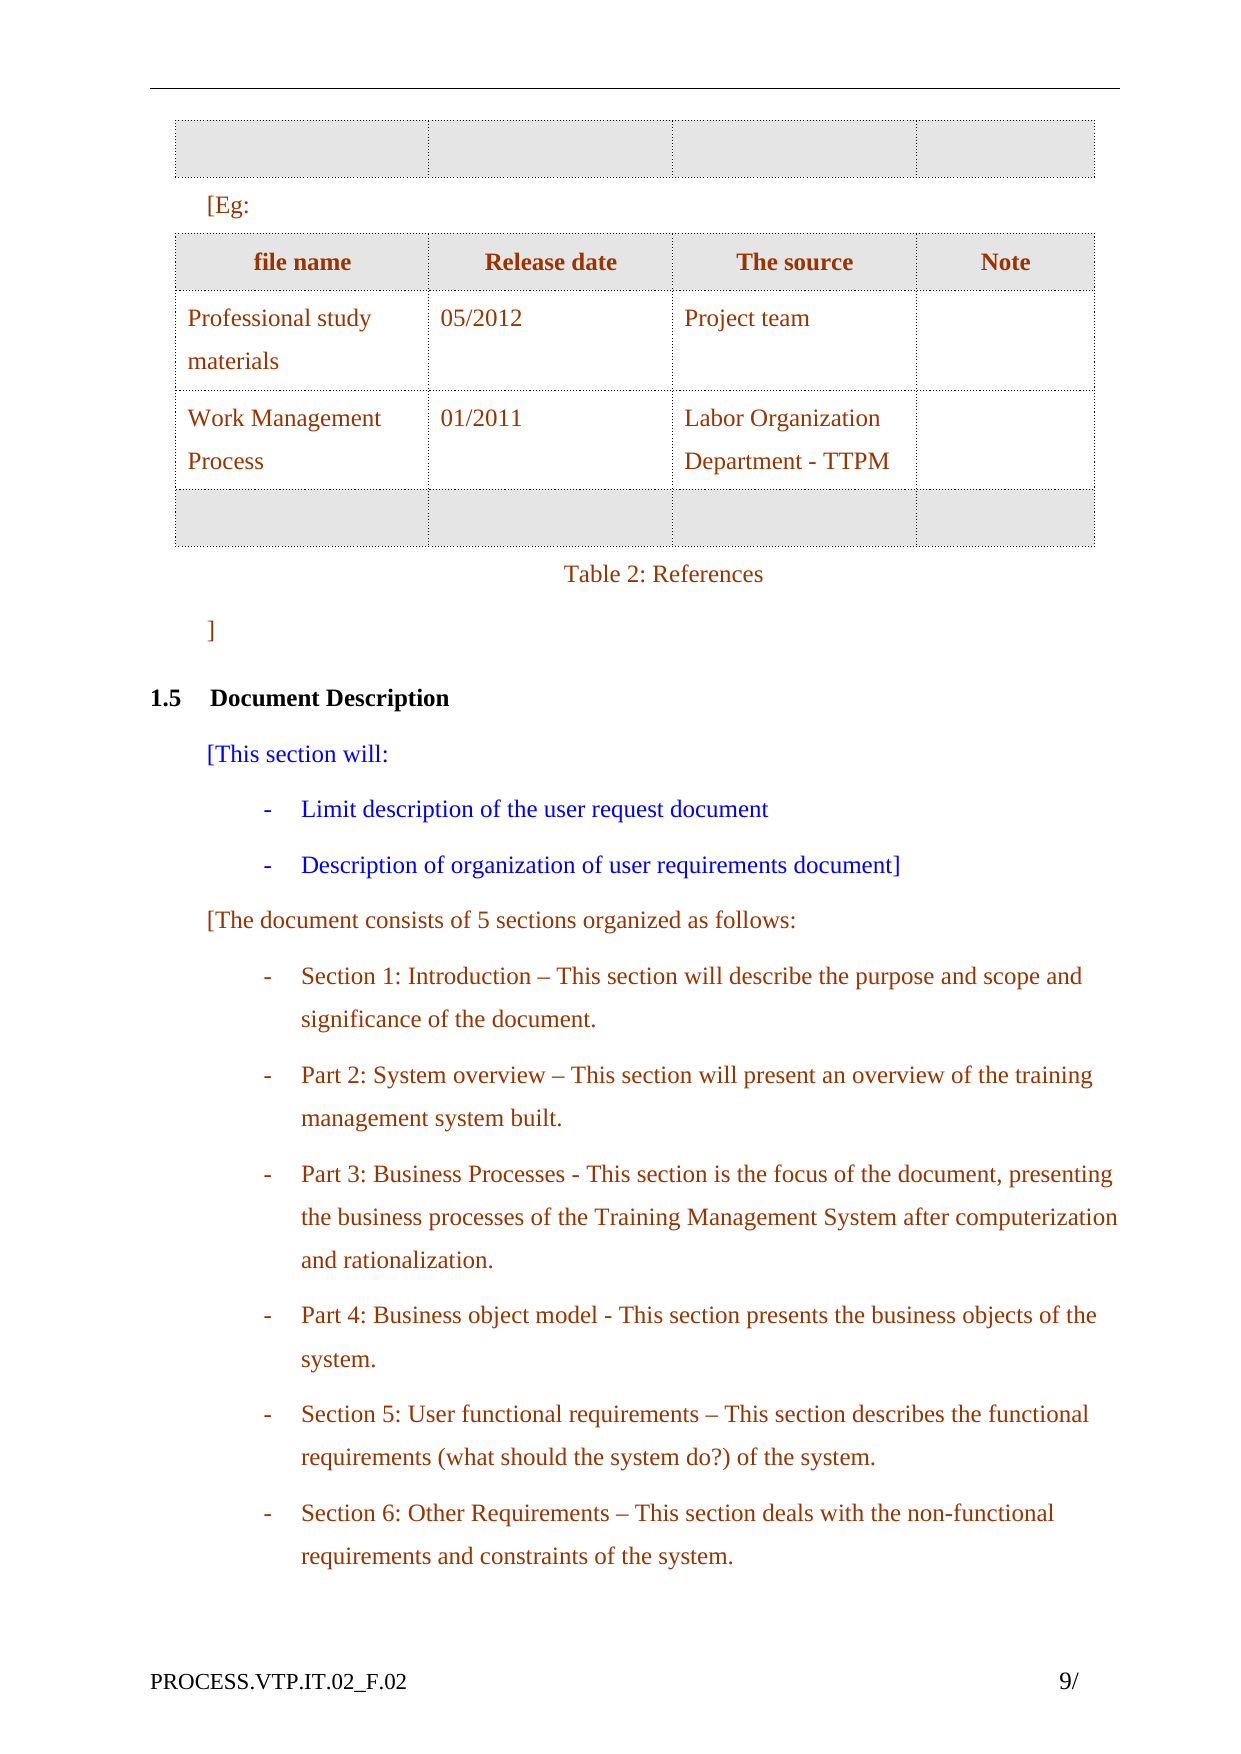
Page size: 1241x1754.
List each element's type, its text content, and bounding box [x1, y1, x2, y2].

list Limit description of the user request document [263, 794, 1120, 823]
table_cell [673, 120, 916, 177]
table_cell [916, 489, 1094, 546]
subtitle Document Description [150, 683, 1120, 712]
table_header Release date [429, 233, 672, 290]
table_cell [916, 390, 1094, 489]
table_cell [429, 120, 672, 177]
list Description of organization of user requirements document] [263, 850, 1120, 879]
table_header The source [673, 233, 916, 290]
table_cell [673, 489, 916, 546]
list Section 1: Introduction – This section will describe the purpose and scope and significance of the document. [263, 961, 1120, 1033]
list Part 2: System overview – This section will present an overview of the training management system built. [263, 1060, 1120, 1132]
text Table 2: References [207, 559, 1120, 588]
table_cell Professional study materials [176, 290, 429, 389]
list Section 5: User functional requirements – This section describes the functional requirements (what should the system do?) of the system. [263, 1399, 1120, 1471]
table_cell [916, 290, 1094, 389]
table_cell 05/2012 [429, 290, 672, 389]
table_cell [916, 120, 1094, 177]
table_header Note [916, 233, 1094, 290]
table_cell [176, 120, 429, 177]
list Part 3: Business Processes - This section is the focus of the document, presenting the business processes of the Training Management System after computerization and rationalization. [263, 1159, 1120, 1274]
table_cell [176, 489, 429, 546]
text [The document consists of 5 sections organized as follows: [207, 906, 1120, 934]
text [Eg: [207, 190, 1120, 219]
table_cell [429, 489, 672, 546]
text ] [207, 615, 1120, 644]
table_cell 01/2011 [429, 390, 672, 489]
table_cell Labor Organization Department - TTPM [673, 390, 916, 489]
text [This section will: [207, 739, 1120, 767]
table_cell Work Management Process [176, 390, 429, 489]
list Section 6: Other Requirements – This section deals with the non-functional requirements and constraints of the system. [263, 1498, 1120, 1570]
table_header file name [176, 233, 429, 290]
list Part 4: Business object model - This section presents the business objects of the system. [263, 1301, 1120, 1372]
table_cell Project team [673, 290, 916, 389]
